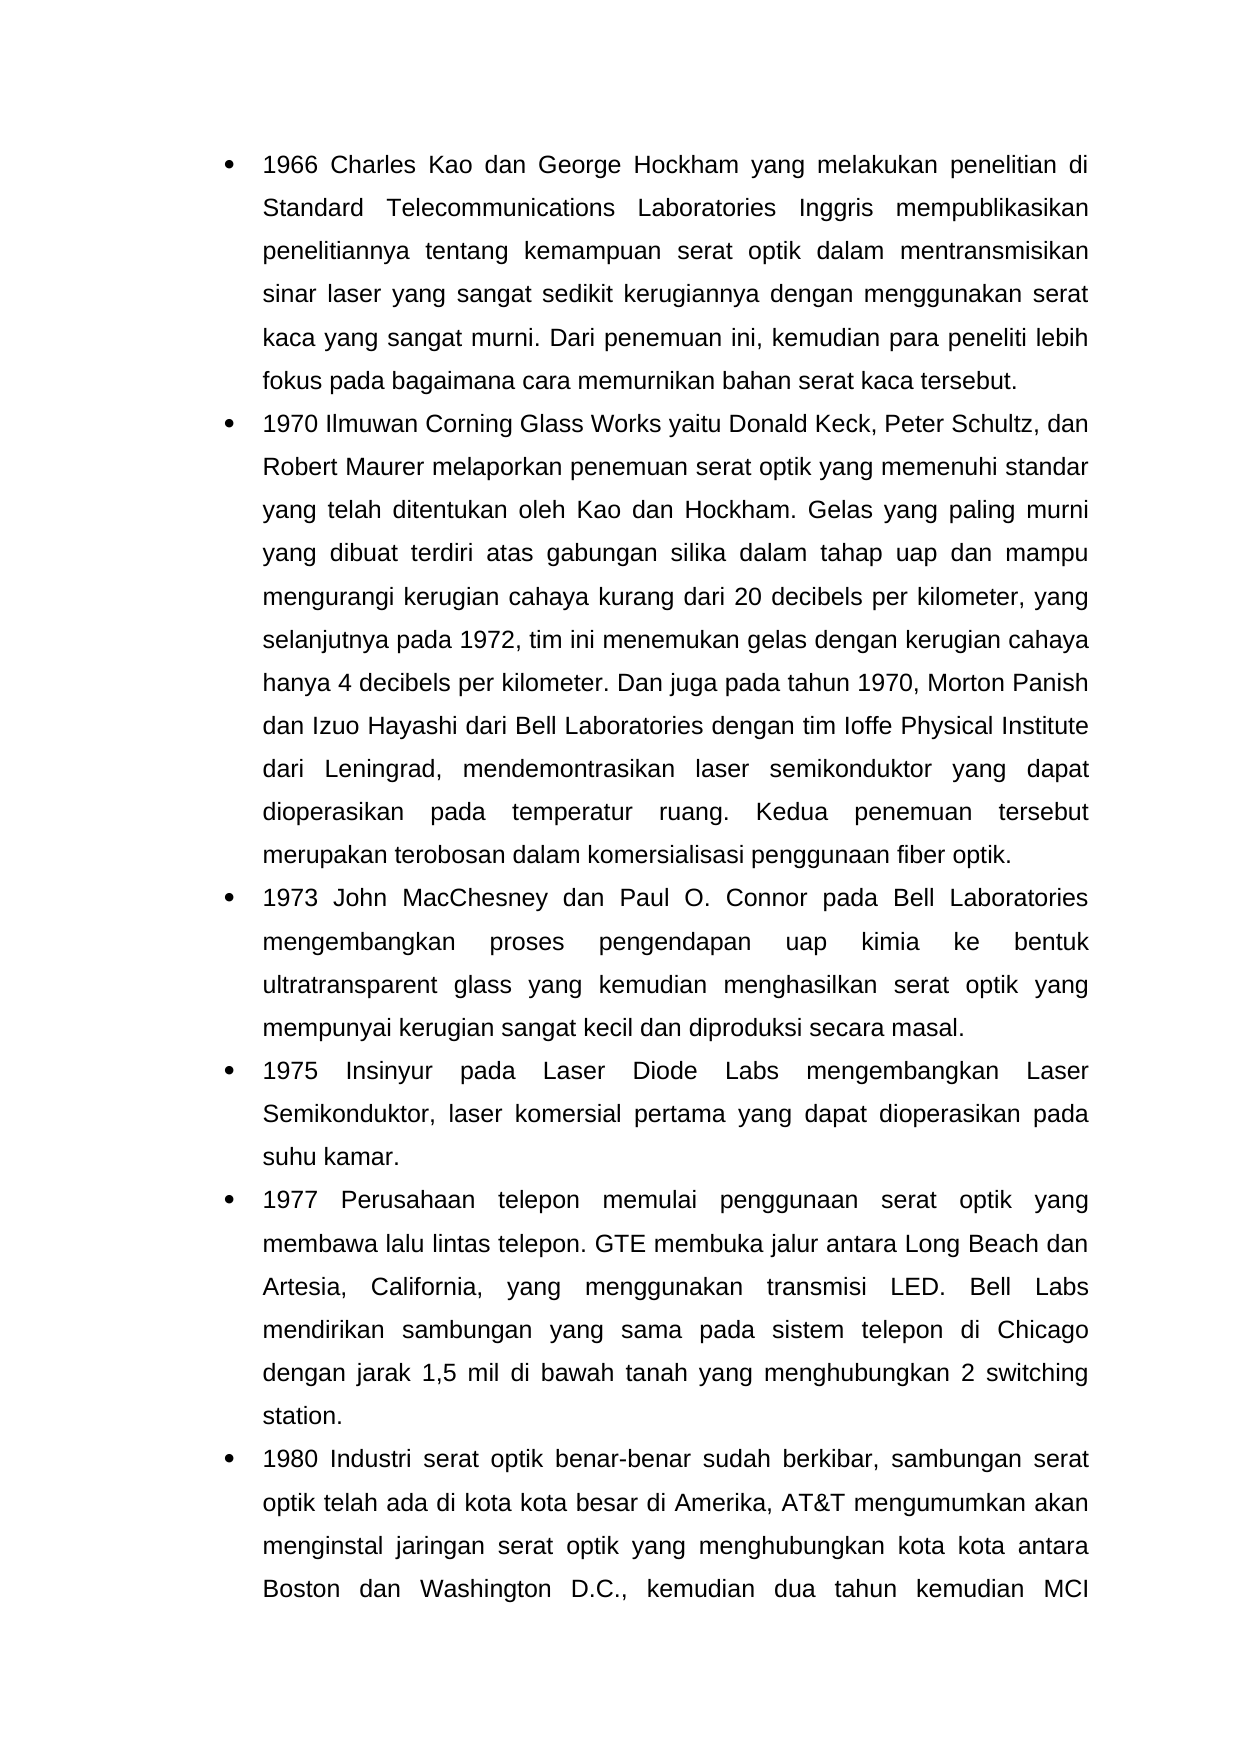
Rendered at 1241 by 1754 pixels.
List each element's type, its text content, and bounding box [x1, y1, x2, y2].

list 1966 Charles Kao dan George Hockham yang melakukan penelitian di Standard Telecommunications Laboratories Inggris mempublikasikan penelitiannya tentang kemampuan serat optik dalam mentransmisikan sinar laser yang sangat sedikit kerugiannya dengan menggunakan serat kaca yang sangat murni. Dari penemuan ini, kemudian para peneliti lebih fokus pada bagaimana cara memurnikan bahan serat kaca tersebut. [225, 150, 1090, 394]
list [225, 1444, 1090, 1602]
list 1973 John MacChesney dan Paul O. Connor pada Bell Laboratories mengembangkan proses pengendapan uap kimia ke bentuk ultratransparent glass yang kemudian menghasilkan serat optik yang mempunyai kerugian sangat kecil dan diproduksi secara masal. [225, 883, 1090, 1042]
list 1975 Insinyur pada Laser Diode Labs mengembangkan Laser Semikonduktor, laser komersial pertama yang dapat dioperasikan pada suhu kamar. [225, 1056, 1090, 1171]
list 1970 Ilmuwan Corning Glass Works yaitu Donald Keck, Peter Schultz, dan Robert Maurer melaporkan penemuan serat optik yang memenuhi standar yang telah ditentukan oleh Kao dan Hockham. Gelas yang paling murni yang dibuat terdiri atas gabungan silika dalam tahap uap dan mampu mengurangi kerugian cahaya kurang dari 20 decibels per kilometer, yang selanjutnya pada 1972, tim ini menemukan gelas dengan kerugian cahaya hanya 4 decibels per kilometer. Dan juga pada tahun 1970, Morton Panish dan Izuo Hayashi dari Bell Laboratories dengan tim Ioffe Physical Institute dari Leningrad, mendemontrasikan laser semikonduktor yang dapat dioperasikan pada temperatur ruang. Kedua penemuan tersebut merupakan terobosan dalam komersialisasi penggunaan fiber optik. [225, 409, 1090, 869]
list 1977 Perusahaan telepon memulai penggunaan serat optik yang membawa lalu lintas telepon. GTE membuka jalur antara Long Beach dan Artesia, California, yang menggunakan transmisi LED. Bell Labs mendirikan sambungan yang sama pada sistem telepon di Chicago dengan jarak 1,5 mil di bawah tanah yang menghubungkan 2 switching station. [225, 1185, 1090, 1430]
